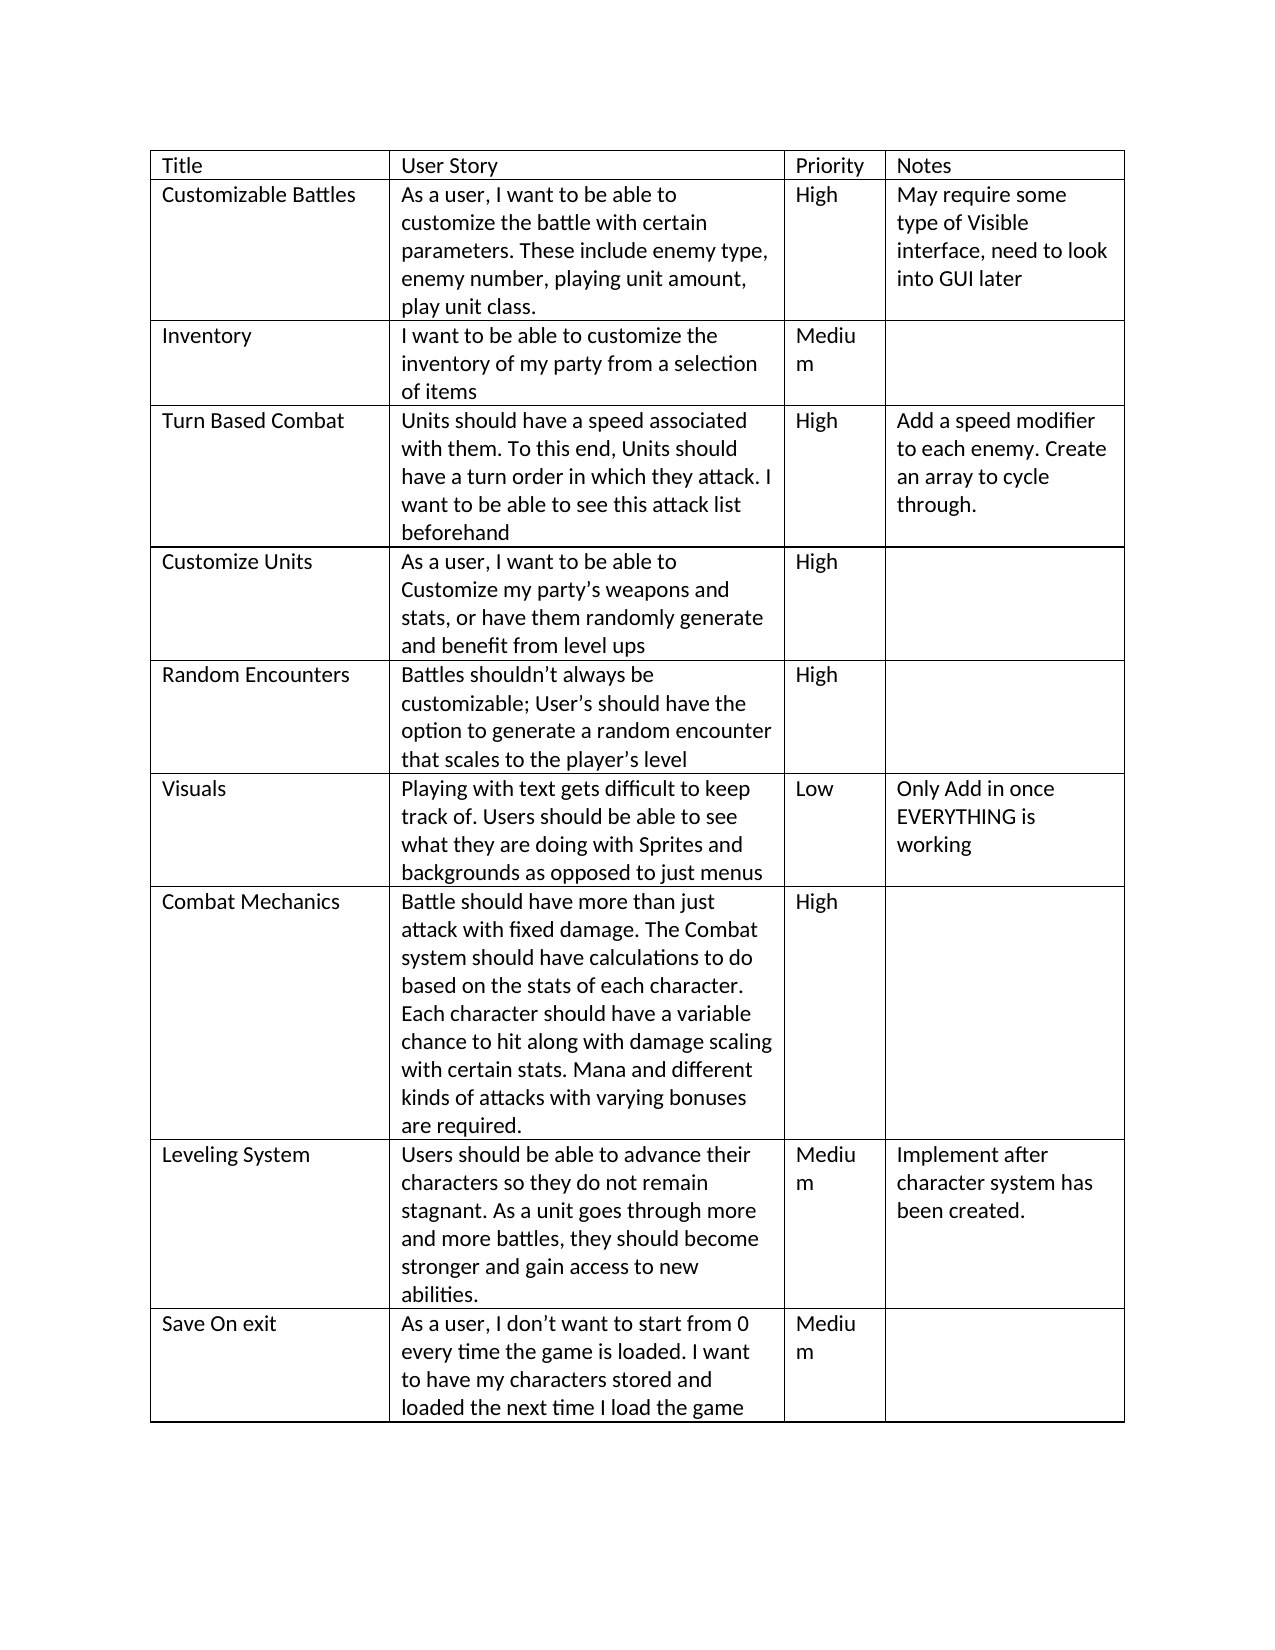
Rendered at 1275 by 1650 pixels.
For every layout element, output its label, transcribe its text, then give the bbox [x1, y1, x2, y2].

table_cell Implement after character system has been created. [886, 1140, 1124, 1308]
table_cell Save On exit [151, 1309, 389, 1421]
table_cell Customize Units [151, 548, 389, 659]
table_cell Battle should have more than just attack with fixed damage. The Combat system should have calculations to do based on the stats of each character. Each character should have a variable chance to hit along with damage scaling with certain stats. Mana and different kinds of attacks with varying bonuses are required. [390, 887, 784, 1139]
table_cell [886, 1309, 1124, 1421]
table_cell Only Add in once EVERYTHING is working [886, 774, 1124, 886]
table_cell [886, 887, 1124, 1139]
table_cell As a user, I want to be able to Customize my party’s weapons and stats, or have them randomly generate and benefit from level ups [390, 548, 784, 659]
table_cell Medium [785, 1140, 885, 1308]
table_cell Add a speed modifier to each enemy. Create an array to cycle through. [886, 406, 1124, 546]
table_cell [886, 661, 1124, 773]
table_cell Medium [785, 321, 885, 405]
table_cell [886, 548, 1124, 659]
table_cell Leveling System [151, 1140, 389, 1308]
table_cell Users should be able to advance their characters so they do not remain stagnant. As a unit goes through more and more battles, they should become stronger and gain access to new abilities. [390, 1140, 784, 1308]
table_header Priority [785, 151, 885, 179]
table_cell Customizable Battles [151, 180, 389, 320]
table_cell High [785, 406, 885, 546]
table_cell As a user, I want to be able to customize the battle with certain parameters. These include enemy type, enemy number, playing unit amount, play unit class. [390, 180, 784, 320]
table_cell High [785, 180, 885, 320]
table_cell Visuals [151, 774, 389, 886]
table_cell I want to be able to customize the inventory of my party from a selection of items [390, 321, 784, 405]
table_cell Inventory [151, 321, 389, 405]
table_header User Story [390, 151, 784, 179]
table_cell Units should have a speed associated with them. To this end, Units should have a turn order in which they attack. I want to be able to see this attack list beforehand [390, 406, 784, 546]
table_cell Battles shouldn’t always be customizable; User’s should have the option to generate a random encounter that scales to the player’s level [390, 661, 784, 773]
table_cell Medium [785, 1309, 885, 1421]
table_cell High [785, 548, 885, 659]
table_cell Turn Based Combat [151, 406, 389, 546]
table_header Title [151, 151, 389, 179]
table_header Notes [886, 151, 1124, 179]
table_cell Combat Mechanics [151, 887, 389, 1139]
table_cell May require some type of Visible interface, need to look into GUI later [886, 180, 1124, 320]
table_cell [886, 321, 1124, 405]
table_cell As a user, I don’t want to start from 0 every time the game is loaded. I want to have my characters stored and loaded the next time I load the game [390, 1309, 784, 1421]
table_cell High [785, 887, 885, 1139]
table_cell Playing with text gets difficult to keep track of. Users should be able to see what they are doing with Sprites and backgrounds as opposed to just menus [390, 774, 784, 886]
table_cell Random Encounters [151, 661, 389, 773]
table_cell Low [785, 774, 885, 886]
table_cell High [785, 661, 885, 773]
